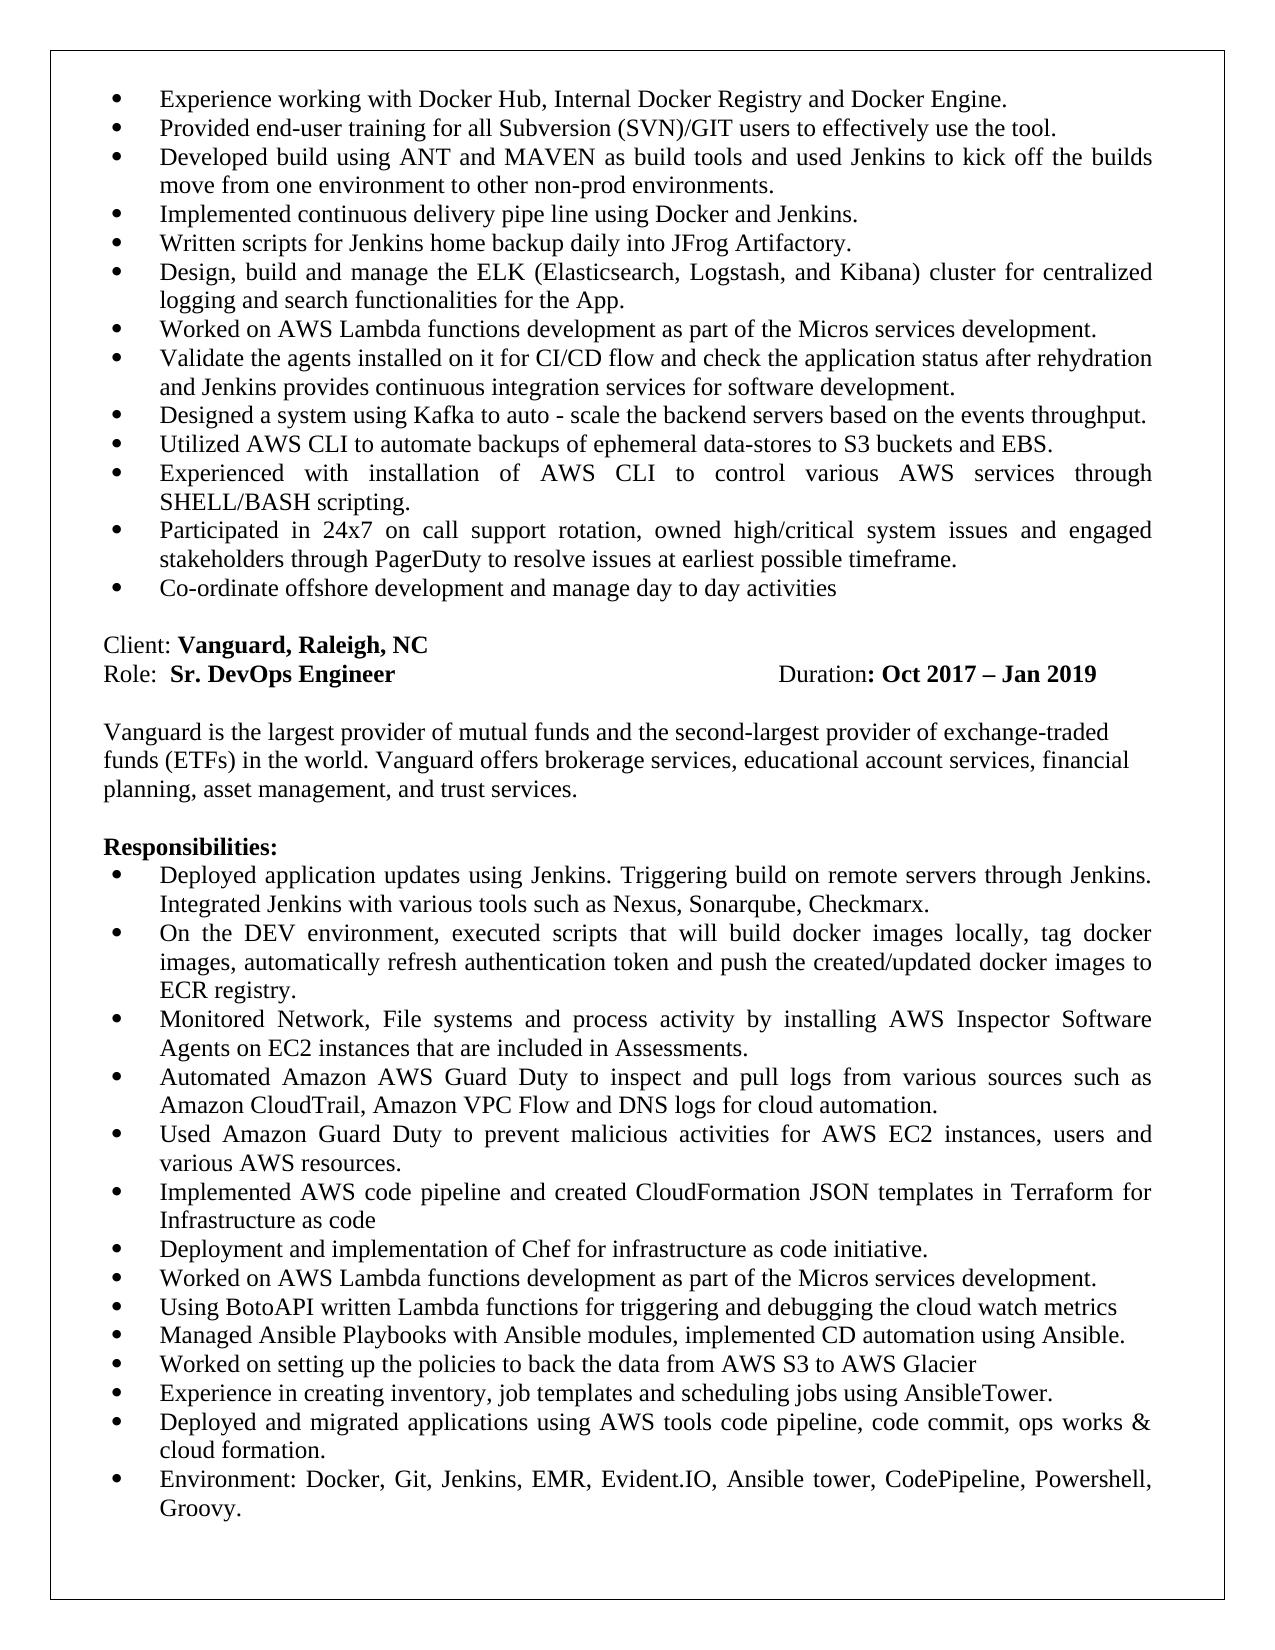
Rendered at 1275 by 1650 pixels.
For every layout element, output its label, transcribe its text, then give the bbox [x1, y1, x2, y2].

list Automated Amazon AWS Guard Duty to inspect and pull logs from various sources such as Amazon CloudTrail, Amazon VPC Flow and DNS logs for cloud automation. [112, 1062, 1153, 1119]
list Worked on AWS Lambda functions development as part of the Micros services development. [112, 1263, 1153, 1292]
list Provided end-user training for all Subversion (SVN)/GIT users to effectively use the tool. [112, 113, 1153, 142]
list On the DEV environment, executed scripts that will build docker images locally, tag docker images, automatically refresh authentication token and push the created/updated docker images to ECR registry. [112, 918, 1153, 1004]
list Utilized AWS CLI to automate backups of ephemeral data-stores to S3 buckets and EBS. [112, 429, 1153, 458]
list Environment: Docker, Git, Jenkins, EMR, Evident.IO, Ansible tower, CodePipeline, Powershell, Groovy. [112, 1464, 1153, 1522]
list Written scripts for Jenkins home backup daily into JFrog Artifactory. [112, 228, 1153, 257]
text Role: Sr. DevOps Engineer Duration: Oct 2017 – Jan 2019 [103, 659, 1153, 688]
text Client: Vanguard, Raleigh, NC [103, 631, 1153, 659]
text Responsibilities: [103, 832, 1153, 861]
list Using BotoAPI written Lambda functions for triggering and debugging the cloud watch metrics [112, 1292, 1153, 1321]
list Deployment and implementation of Chef for infrastructure as code initiative. [112, 1234, 1153, 1263]
list Deployed application updates using Jenkins. Triggering build on remote servers through Jenkins. Integrated Jenkins with various tools such as Nexus, Sonarqube, Checkmarx. [112, 861, 1153, 918]
list Participated in 24x7 on call support rotation, owned high/critical system issues and engaged stakeholders through PagerDuty to resolve issues at earliest possible timeframe. [112, 516, 1153, 573]
list Co-ordinate offshore development and manage day to day activities [112, 573, 1153, 602]
list Designed a system using Kafka to auto - scale the backend servers based on the events throughput. [112, 401, 1153, 429]
list Managed Ansible Playbooks with Ansible modules, implemented CD automation using Ansible. [112, 1321, 1153, 1349]
list Experienced with installation of AWS CLI to control various AWS services through SHELL/BASH scripting. [112, 458, 1153, 516]
list Developed build using ANT and MAVEN as build tools and used Jenkins to kick off the builds move from one environment to other non-prod environments. [112, 142, 1153, 199]
list Used Amazon Guard Duty to prevent malicious activities for AWS EC2 instances, users and various AWS resources. [112, 1119, 1153, 1177]
list Worked on setting up the policies to back the data from AWS S3 to AWS Glacier [112, 1349, 1153, 1378]
list Implemented AWS code pipeline and created CloudFormation JSON templates in Terraform for Infrastructure as code [112, 1177, 1153, 1234]
text Vanguard is the largest provider of mutual funds and the second-largest provider of exchange-traded funds (ETFs) in the world. Vanguard offers brokerage services, educational account services, financial planning, asset management, and trust services. [103, 717, 1153, 803]
list Deployed and migrated applications using AWS tools code pipeline, code commit, ops works & cloud formation. [112, 1407, 1153, 1464]
list Experience working with Docker Hub, Internal Docker Registry and Docker Engine. [112, 84, 1153, 113]
list Worked on AWS Lambda functions development as part of the Micros services development. [112, 314, 1153, 343]
list Design, build and manage the ELK (Elasticsearch, Logstash, and Kibana) cluster for centralized logging and search functionalities for the App. [112, 257, 1153, 314]
list Experience in creating inventory, job templates and scheduling jobs using AnsibleTower. [112, 1378, 1153, 1407]
list Monitored Network, File systems and process activity by installing AWS Inspector Software Agents on EC2 instances that are included in Assessments. [112, 1004, 1153, 1062]
list Implemented continuous delivery pipe line using Docker and Jenkins. [112, 199, 1153, 228]
list Validate the agents installed on it for CI/CD flow and check the application status after rehydration and Jenkins provides continuous integration services for software development. [112, 343, 1153, 401]
